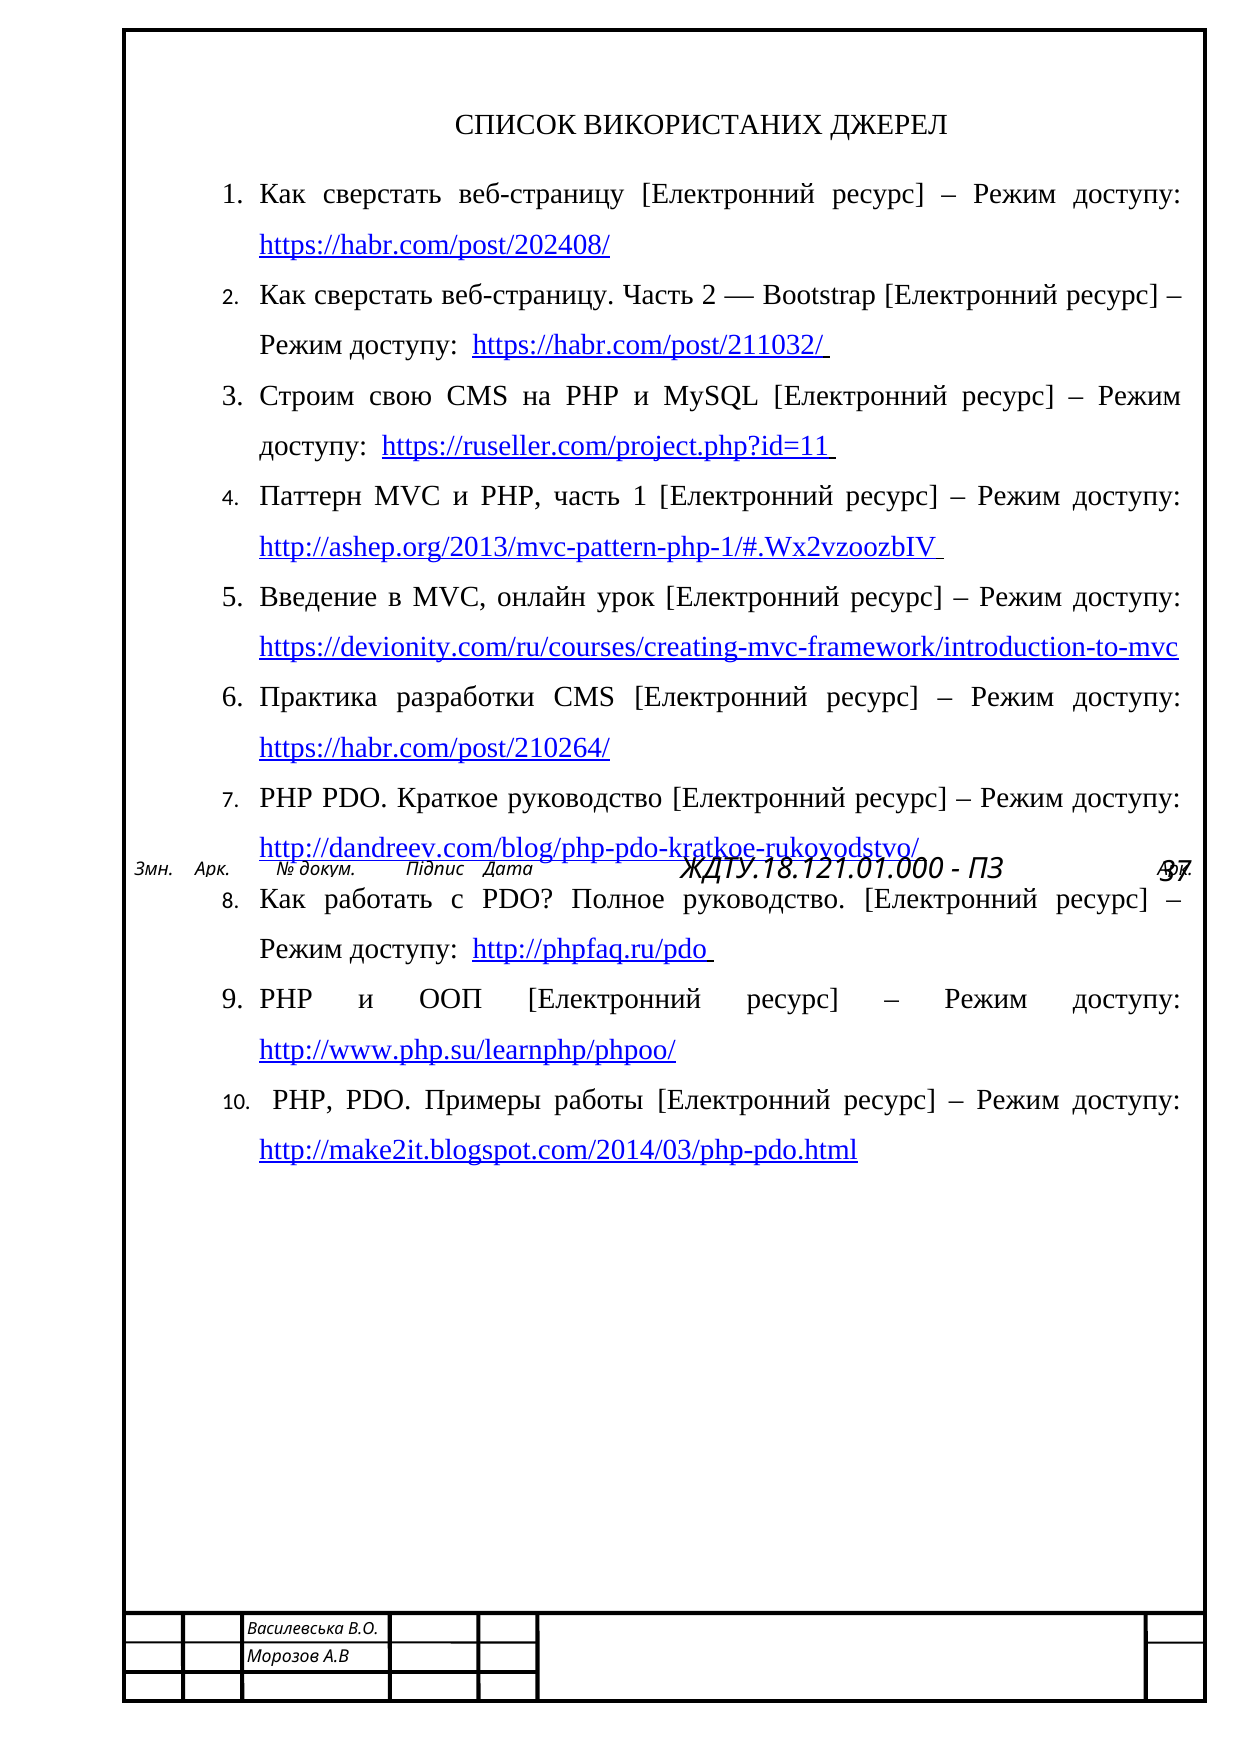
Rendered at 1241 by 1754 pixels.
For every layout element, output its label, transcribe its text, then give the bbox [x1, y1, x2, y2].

list Как работать с PDO? Полное руководство. [Електронний ресурс] – Режим доступу: http://phpfaq.ru/pdo [222, 881, 1181, 965]
subtitle СПИСОК ВИКОРИСТАНИХ ДЖЕРЕЛ [148, 107, 1181, 141]
list Практика разработки CMS [Електронний ресурс] – Режим доступу: https://habr.com/post/210264/ [222, 679, 1181, 763]
list Как сверстать веб-страницу [Електронний ресурс] – Режим доступу: https://habr.com/post/202408/ [222, 176, 1181, 260]
list Введение в MVC, онлайн урок [Електронний ресурс] – Режим доступу: https://devionity.com/ru/courses/creating-mvc-framework/introduction-to-mvc [222, 579, 1181, 663]
list PHP PDO. Краткое руководство [Електронний ресурс] – Режим доступу: http://dandreev.com/blog/php-pdo-kratkoe-rukovodstvo/ [222, 780, 1181, 864]
list PHP, PDO. Примеры работы [Електронний ресурс] – Режим доступу: http://make2it.blogspot.com/2014/03/php-pdo.html [222, 1082, 1181, 1166]
list Паттерн MVC и PHP, часть 1 [Електронний ресурс] – Режим доступу: http://ashep.org/2013/mvc-pattern-php-1/#.Wx2vzoozbIV [222, 478, 1181, 562]
list Как сверстать веб-страницу. Часть 2 — Bootstrap [Електронний ресурс] – Режим доступу: https://habr.com/post/211032/ [222, 277, 1181, 361]
list Строим свою CMS на PHP и MySQL [Електронний ресурс] – Режим доступу: https://ruseller.com/project.php?id=11 [222, 378, 1181, 462]
list PHP и ООП [Електронний ресурс] – Режим доступу: http://www.php.su/learnphp/phpoo/ [222, 981, 1181, 1065]
